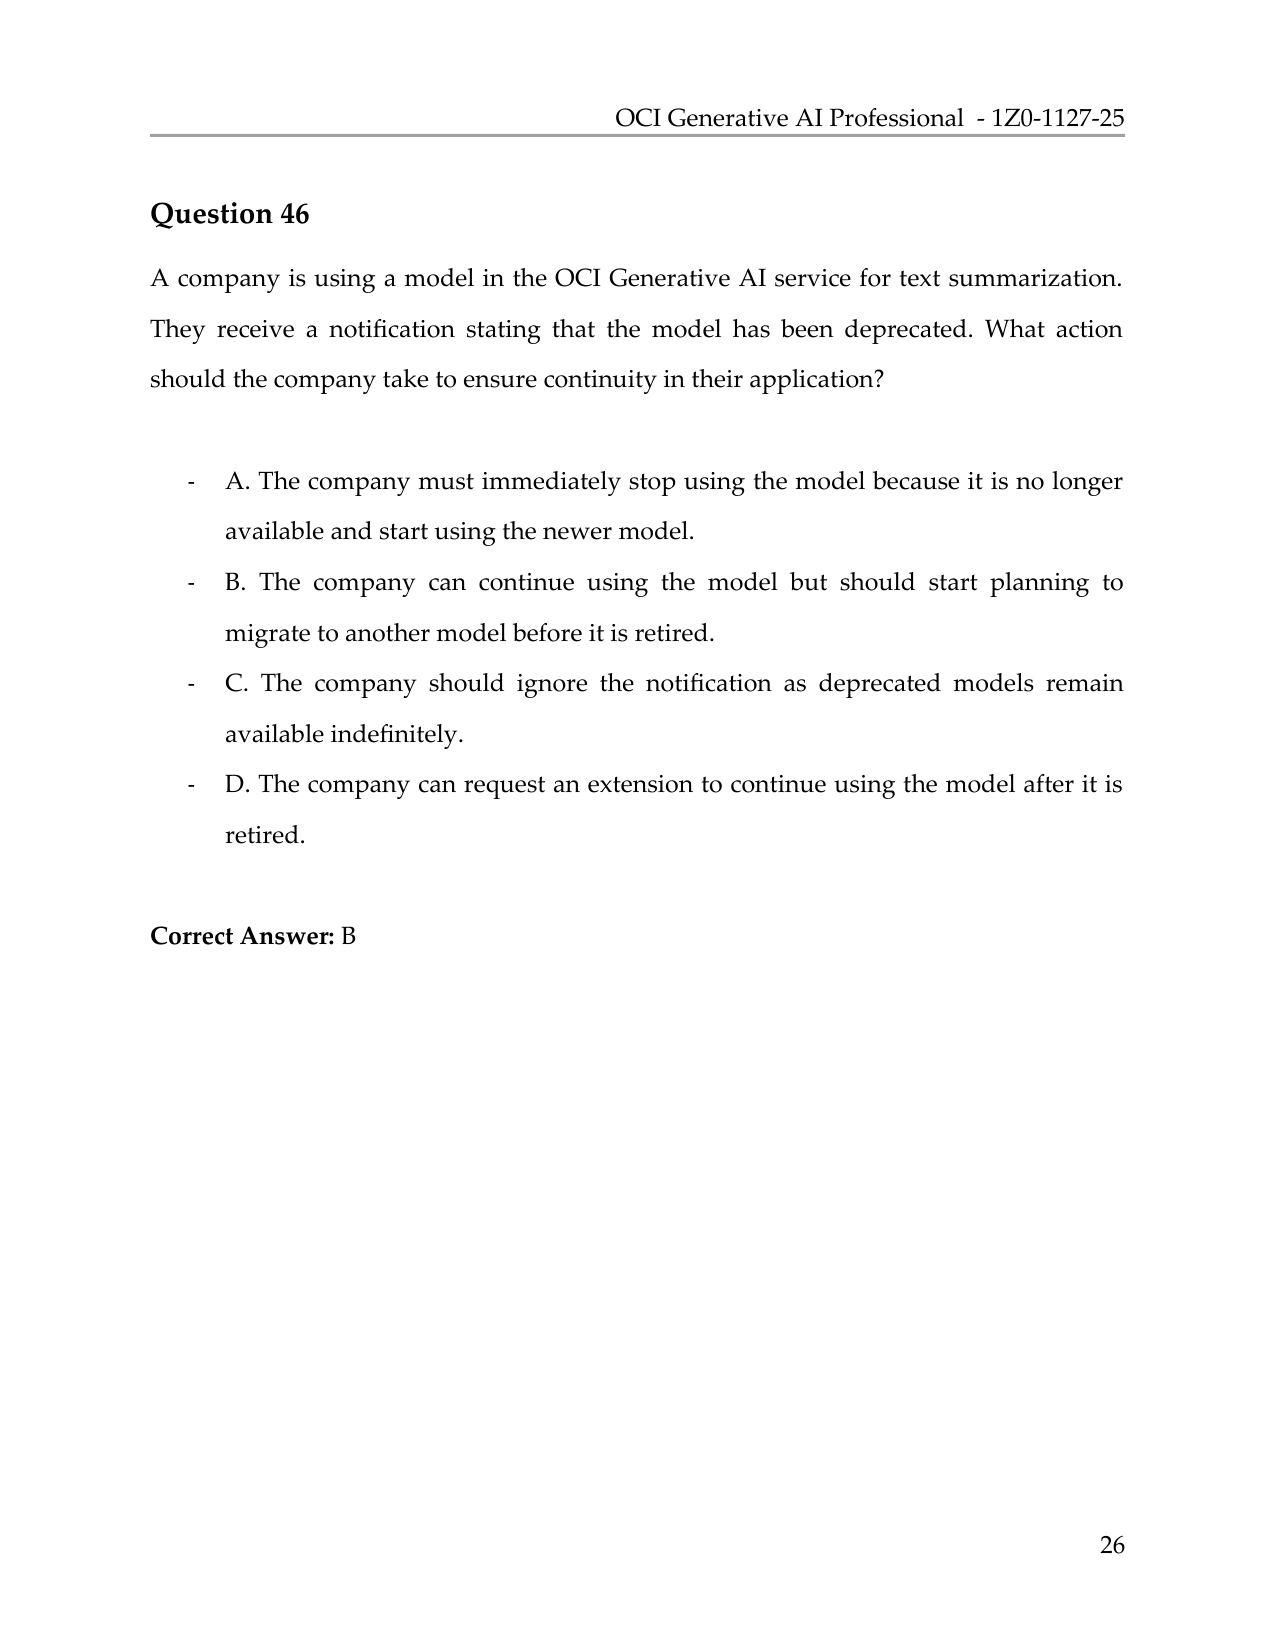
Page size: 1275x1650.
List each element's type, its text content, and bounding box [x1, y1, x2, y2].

list D. The company can request an extension to continue using the model after it is retired. [187, 766, 1125, 851]
subtitle Question 46 [150, 192, 1125, 232]
list A. The company must immediately stop using the model because it is no longer available and start using the newer model. [187, 462, 1125, 547]
text Correct Answer: B [150, 918, 1125, 952]
list B. The company can continue using the model but should start planning to migrate to another model before it is retired. [187, 564, 1125, 648]
list C. The company should ignore the notification as deprecated models remain available indefinitely. [187, 665, 1125, 749]
text A company is using a model in the OCI Generative AI service for text summarization. They receive a notification stating that the model has been deprecated. What action should the company take to ensure continuity in their application? [150, 260, 1125, 395]
